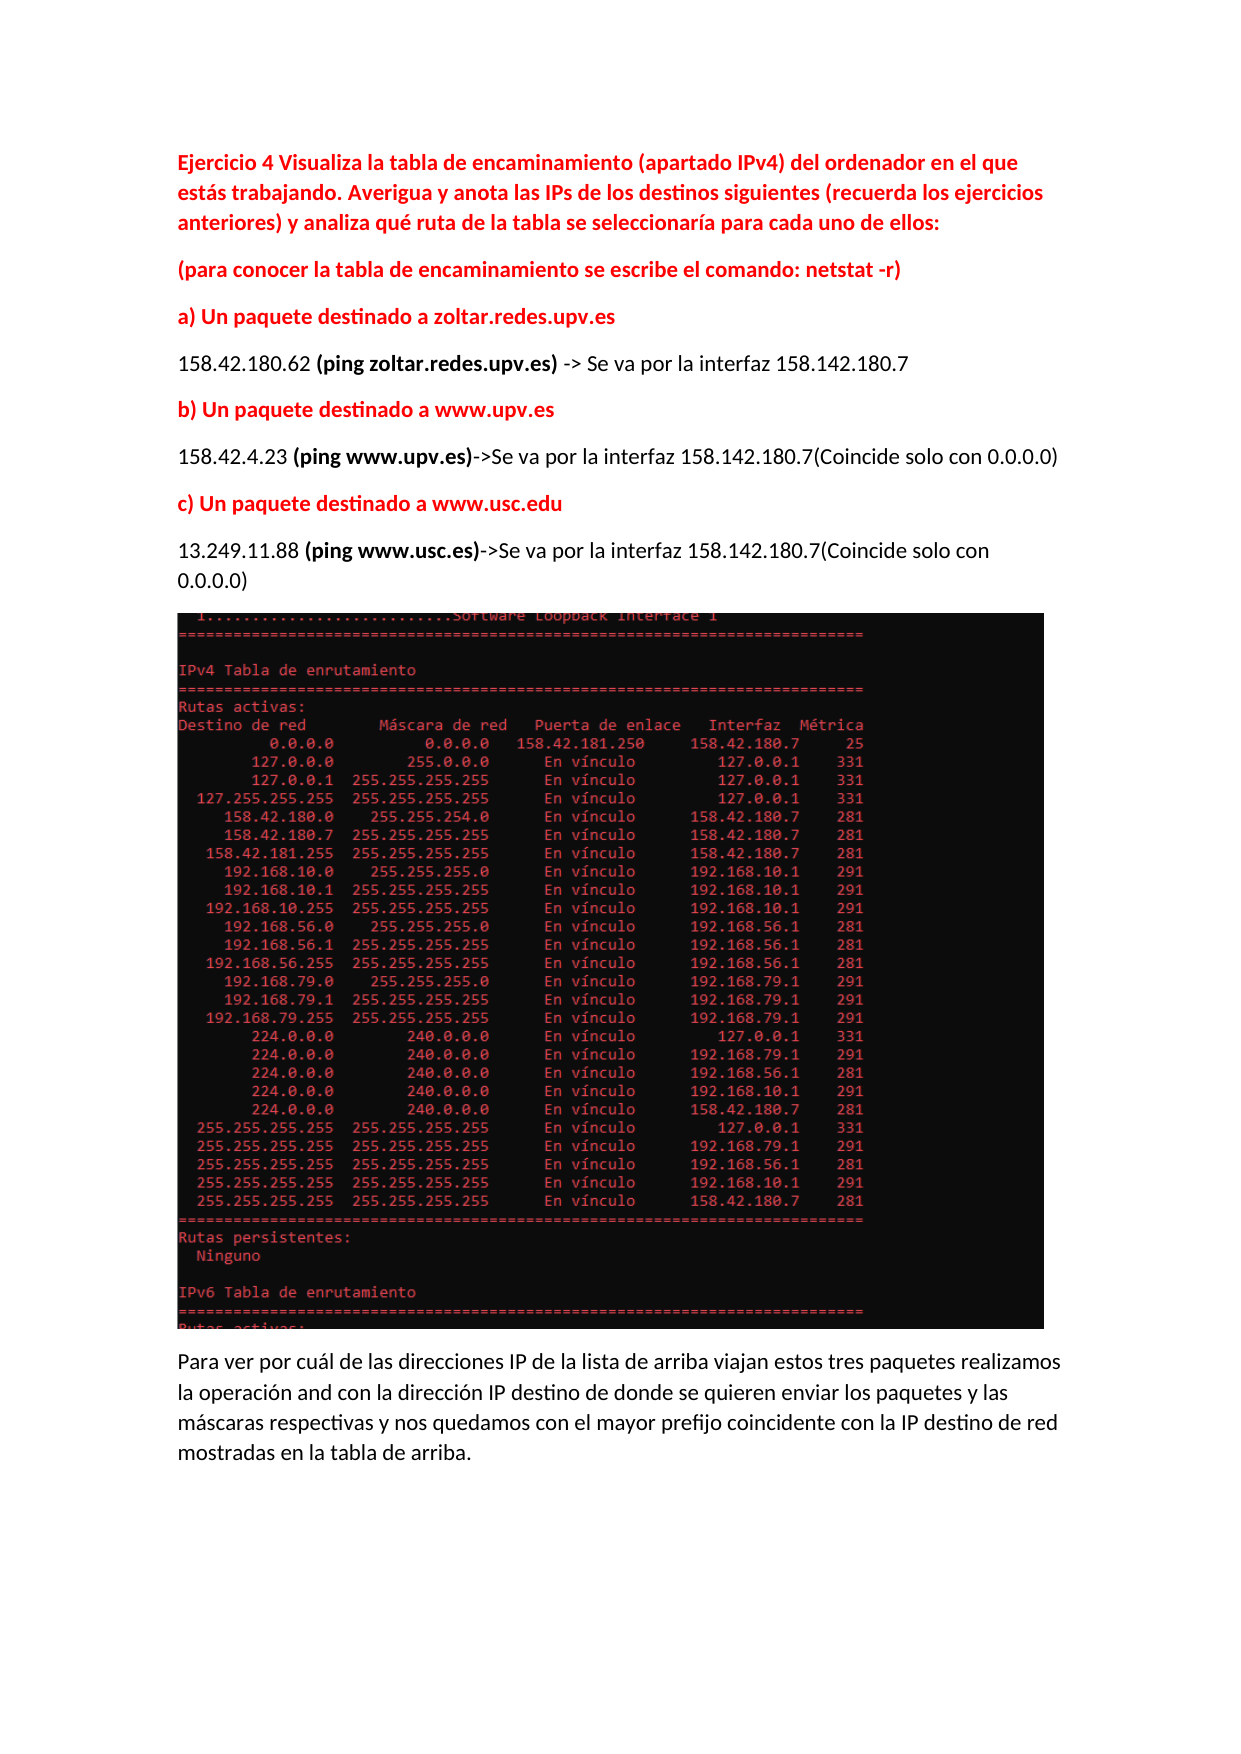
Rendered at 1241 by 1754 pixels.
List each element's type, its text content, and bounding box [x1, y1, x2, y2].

text b) Un paquete destinado a www.upv.es [177, 396, 1063, 423]
picture [177, 613, 1044, 1329]
text a) Un paquete destinado a zoltar.redes.upv.es [177, 302, 1063, 330]
text 158.42.4.23 (ping www.upv.es)->Se va por la interfaz 158.142.180.7(Coincide solo con 0.0.0.0) [177, 442, 1063, 470]
text Para ver por cuál de las direcciones IP de la lista de arriba viajan estos tres paquetes realizamos la operación and con la dirección IP destino de donde se quieren enviar los paquetes y las máscaras respectivas y nos quedamos con el mayor prefijo coincidente con la IP destino de red mostradas en la tabla de arriba. [177, 1347, 1063, 1466]
text Ejercicio 4 Visualiza la tabla de encaminamiento (apartado IPv4) del ordenador en el que estás trabajando. Averigua y anota las IPs de los destinos siguientes (recuerda los ejercicios anteriores) y analiza qué ruta de la tabla se seleccionaría para cada uno de ellos: [177, 148, 1063, 236]
text (para conocer la tabla de encaminamiento se escribe el comando: netstat -r) [177, 255, 1063, 283]
text c) Un paquete destinado a www.usc.edu [177, 489, 1063, 517]
text 13.249.11.88 (ping www.usc.es)->Se va por la interfaz 158.142.180.7(Coincide solo con 0.0.0.0) [177, 536, 1063, 594]
text 158.42.180.62 (ping zoltar.redes.upv.es) -> Se va por la interfaz 158.142.180.7 [177, 349, 1063, 377]
